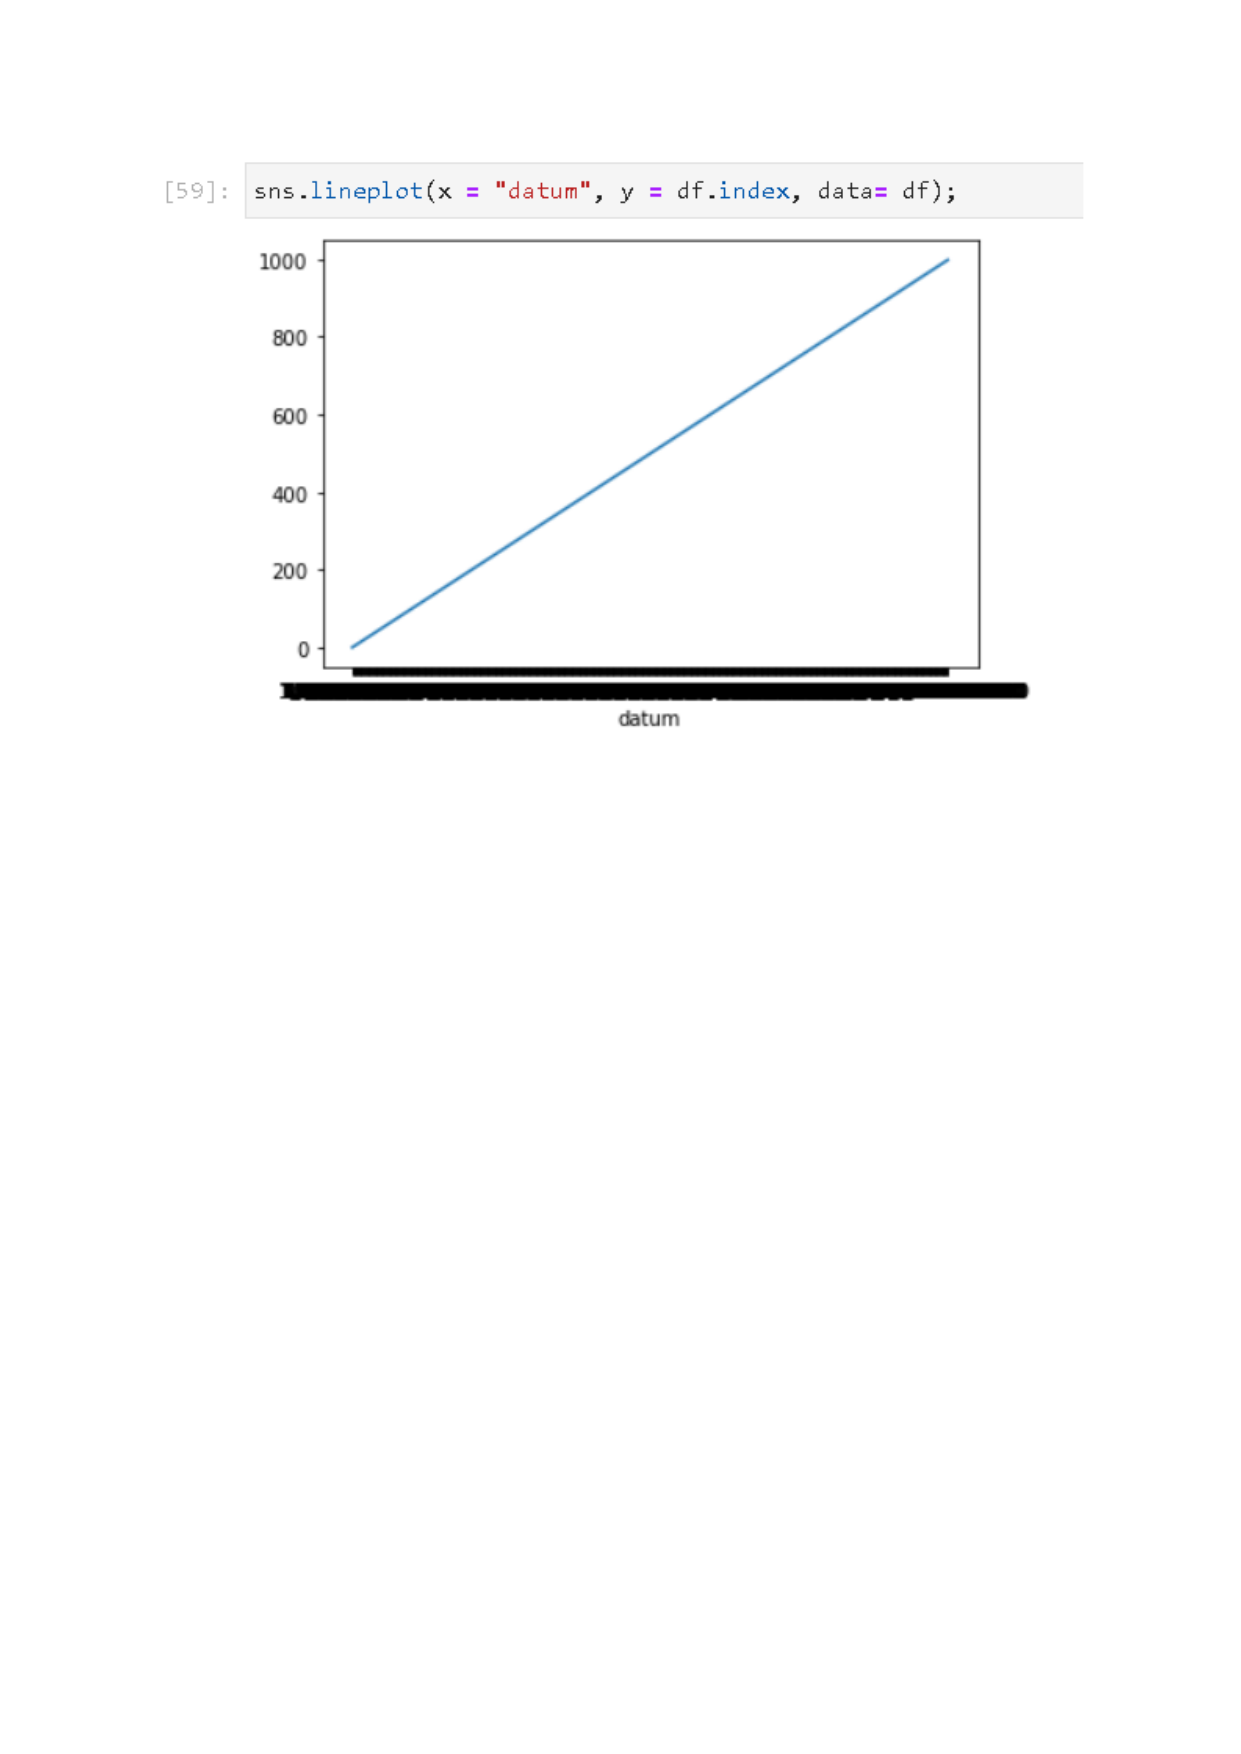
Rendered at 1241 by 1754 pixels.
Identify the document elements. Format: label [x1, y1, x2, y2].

picture [156, 147, 1084, 745]
